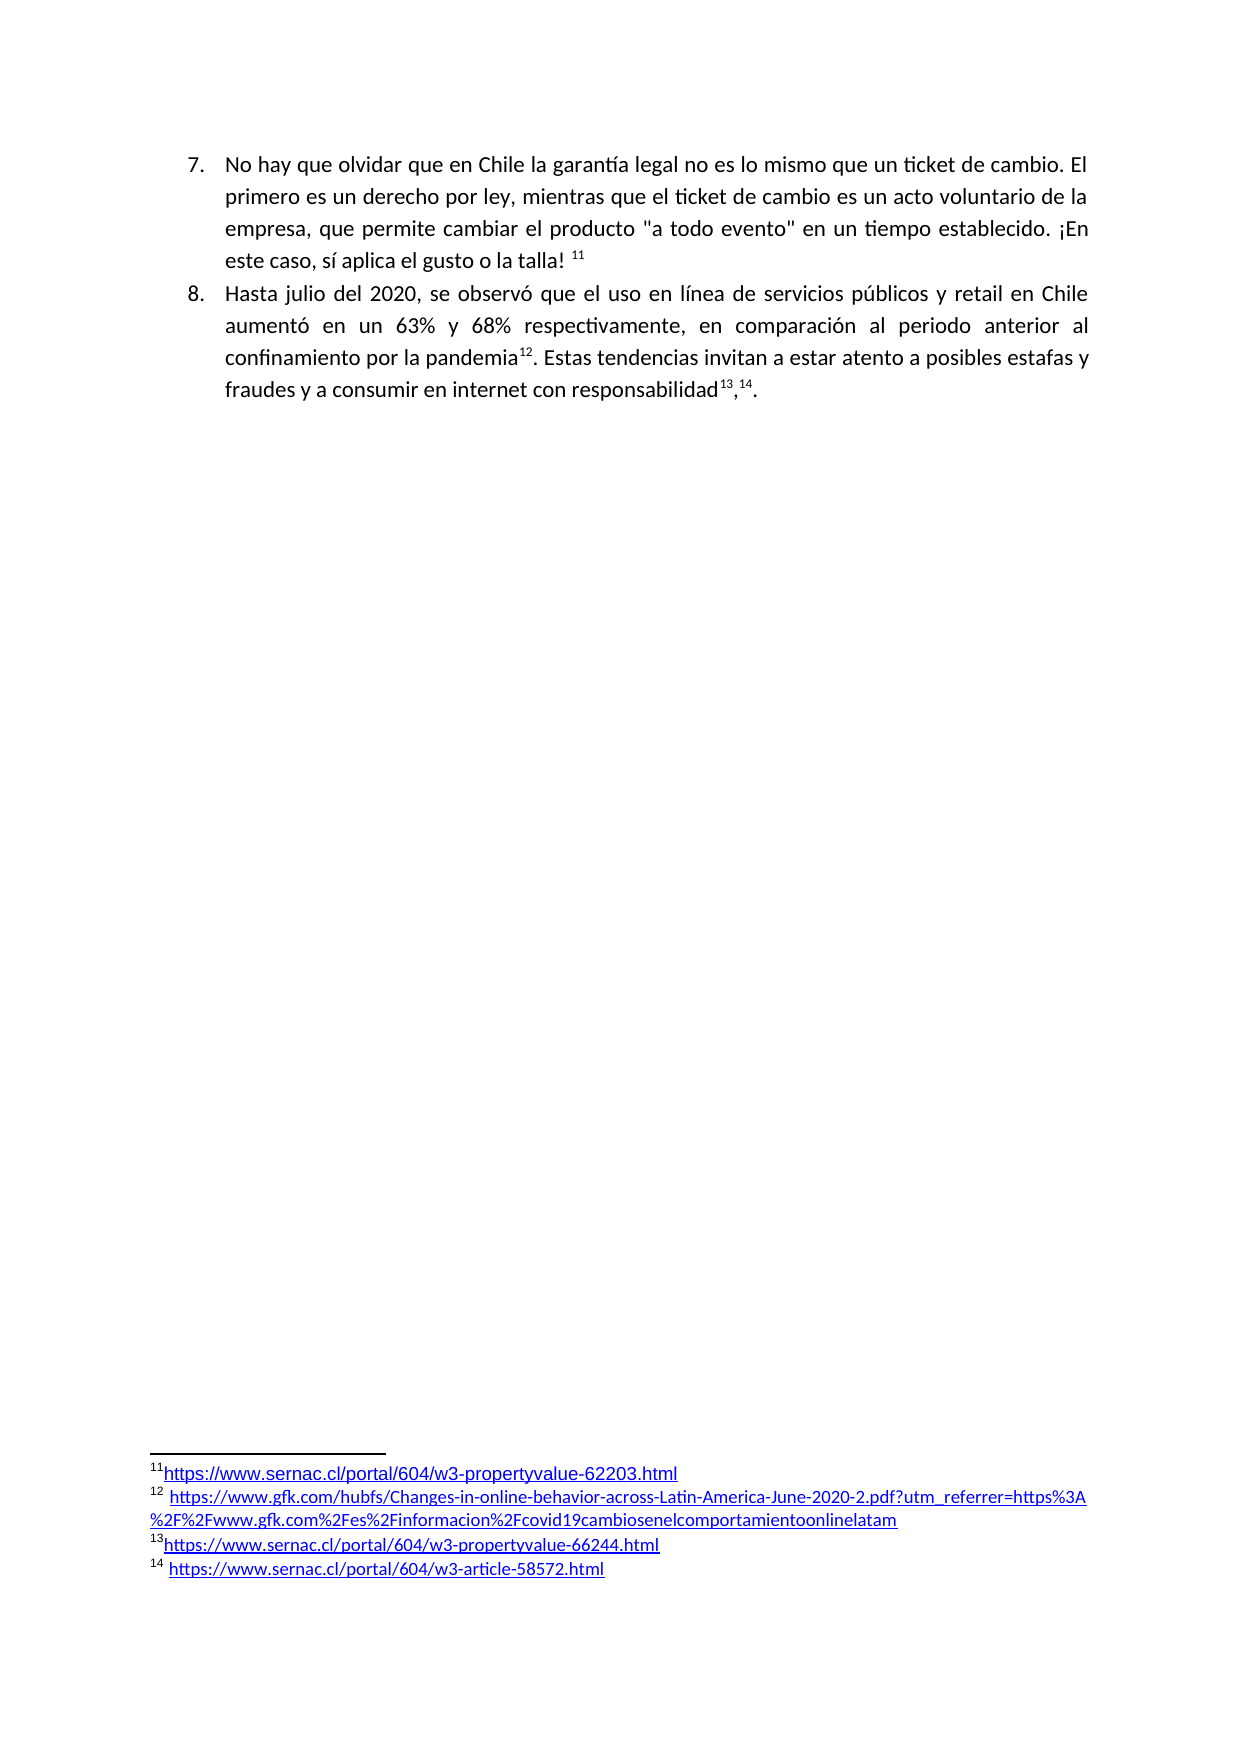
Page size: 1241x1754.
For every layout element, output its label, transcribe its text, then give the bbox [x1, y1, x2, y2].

list Hasta julio del 2020, se observó que el uso en línea de servicios públicos y retail en Chile aumentó en un 63% y 68% respectivamente, en comparación al periodo anterior al confinamiento por la pandemia. Estas tendencias invitan a estar atento a posibles estafas y fraudes y a consumir en internet con responsabilidad,. [187, 279, 1090, 403]
list No hay que olvidar que en Chile la garantía legal no es lo mismo que un ticket de cambio. El primero es un derecho por ley, mientras que el ticket de cambio es un acto voluntario de la empresa, que permite cambiar el producto "a todo evento" en un tiempo establecido. ¡En este caso, sí aplica el gusto o la talla! [187, 150, 1090, 274]
